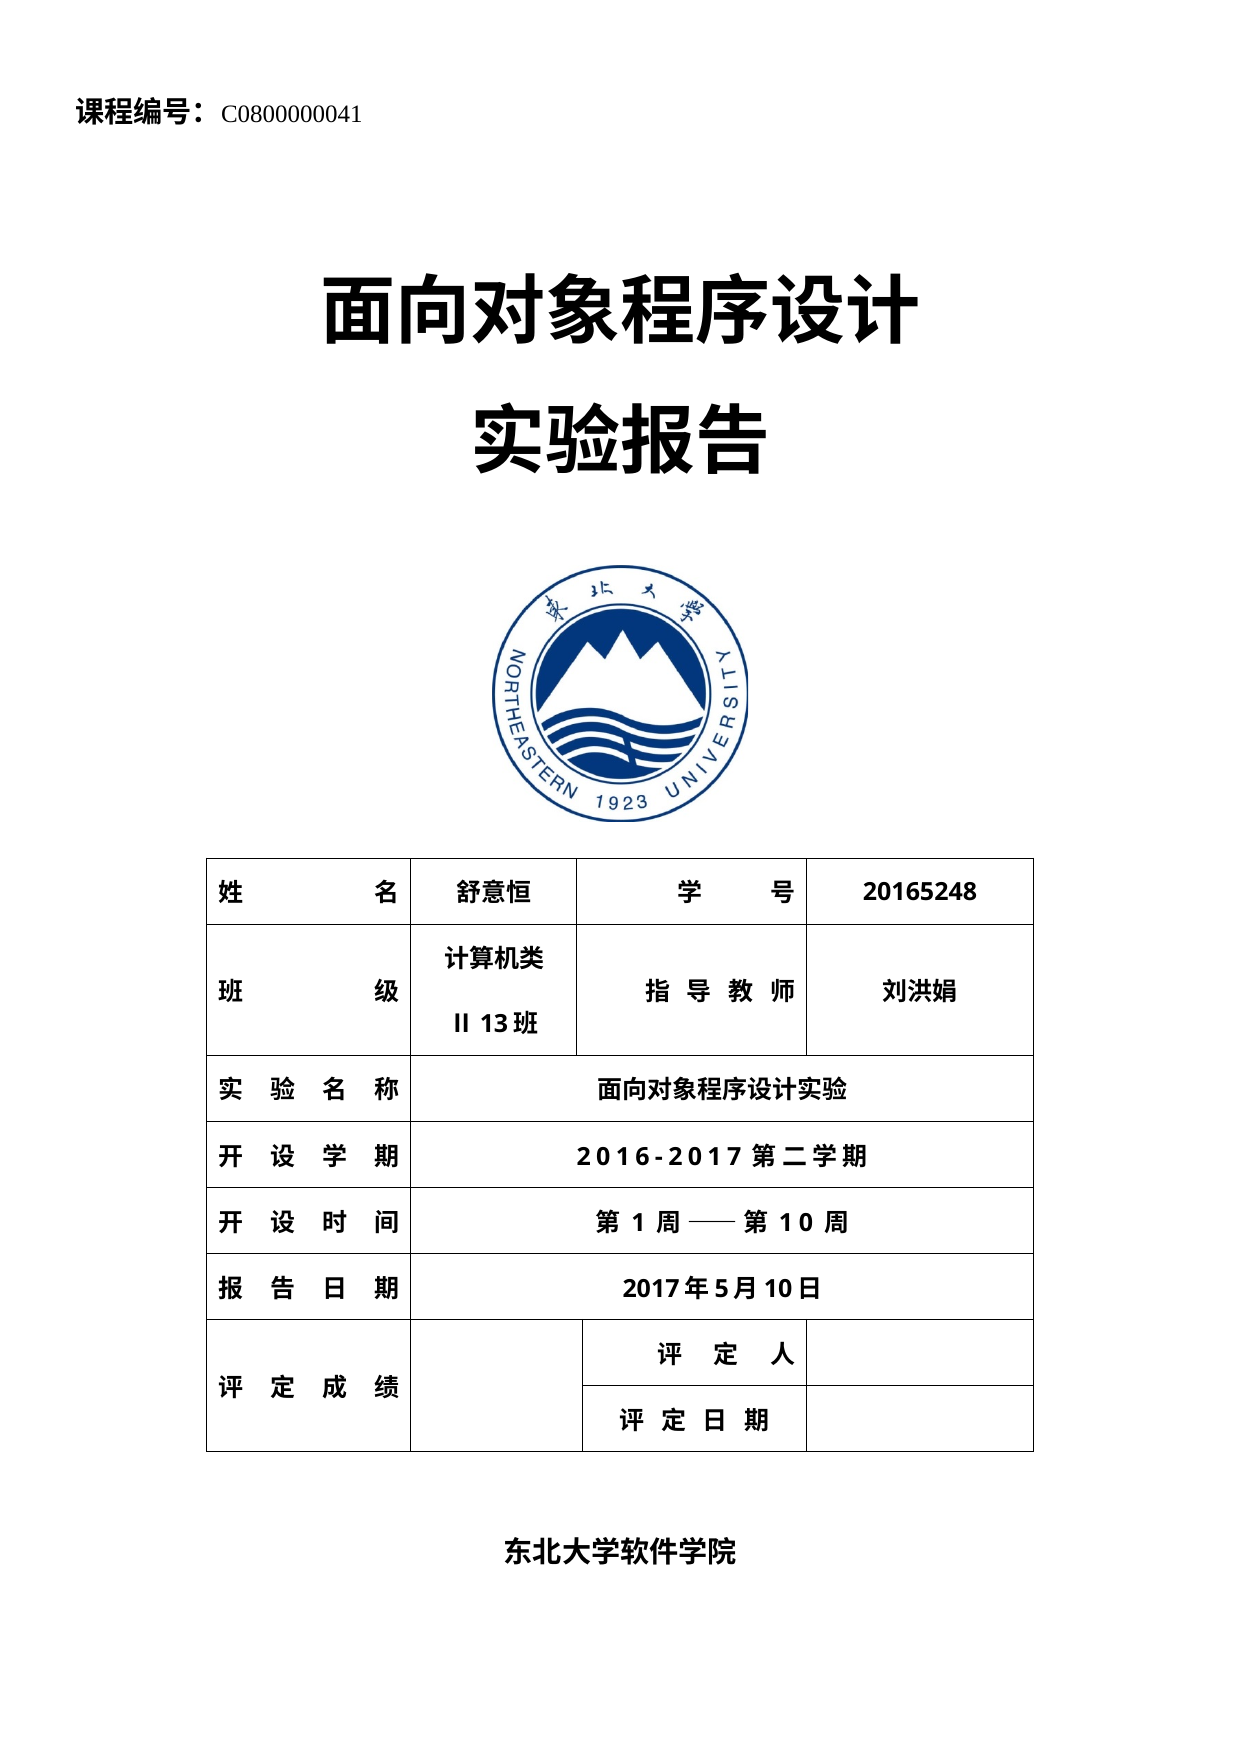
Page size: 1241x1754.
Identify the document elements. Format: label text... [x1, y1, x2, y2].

table_cell 评定日期 [583, 1386, 806, 1451]
table_cell 实验名称 [207, 1056, 410, 1121]
table_cell [411, 1320, 582, 1451]
table_cell 开设时间 [207, 1188, 410, 1253]
table_cell [807, 1386, 1033, 1451]
table_cell 刘洪娟 [807, 925, 1033, 1054]
table_cell 班级 [207, 925, 410, 1054]
table_cell 评定人 [583, 1320, 806, 1385]
table_cell 报告日期 [207, 1254, 410, 1319]
table_cell 面向对象程序设计实验 [411, 1056, 1033, 1121]
table_cell [807, 1320, 1033, 1385]
table_header 姓名 [207, 859, 410, 923]
text 面向对象程序设计 [75, 240, 1165, 370]
text 课程编号：C0800000041 [75, 77, 1165, 142]
table_cell 2016-2017第二学期 [411, 1122, 1033, 1187]
picture [492, 565, 749, 822]
table_cell 计算机类Ⅱ13班 [411, 925, 576, 1054]
table_cell 指导教师 [577, 925, 806, 1054]
table_header 学 号 [577, 859, 806, 923]
text 实验报告 [75, 370, 1165, 500]
table_header 20165248 [807, 859, 1033, 923]
table_cell 开设学期 [207, 1122, 410, 1187]
table_header 舒意恒 [411, 859, 576, 923]
text 东北大学软件学院 [75, 1517, 1165, 1582]
table_cell 2017年5月10日 [411, 1254, 1033, 1319]
table_cell 第1周——第10周 [411, 1188, 1033, 1253]
table_cell 评定成绩 [207, 1320, 410, 1451]
